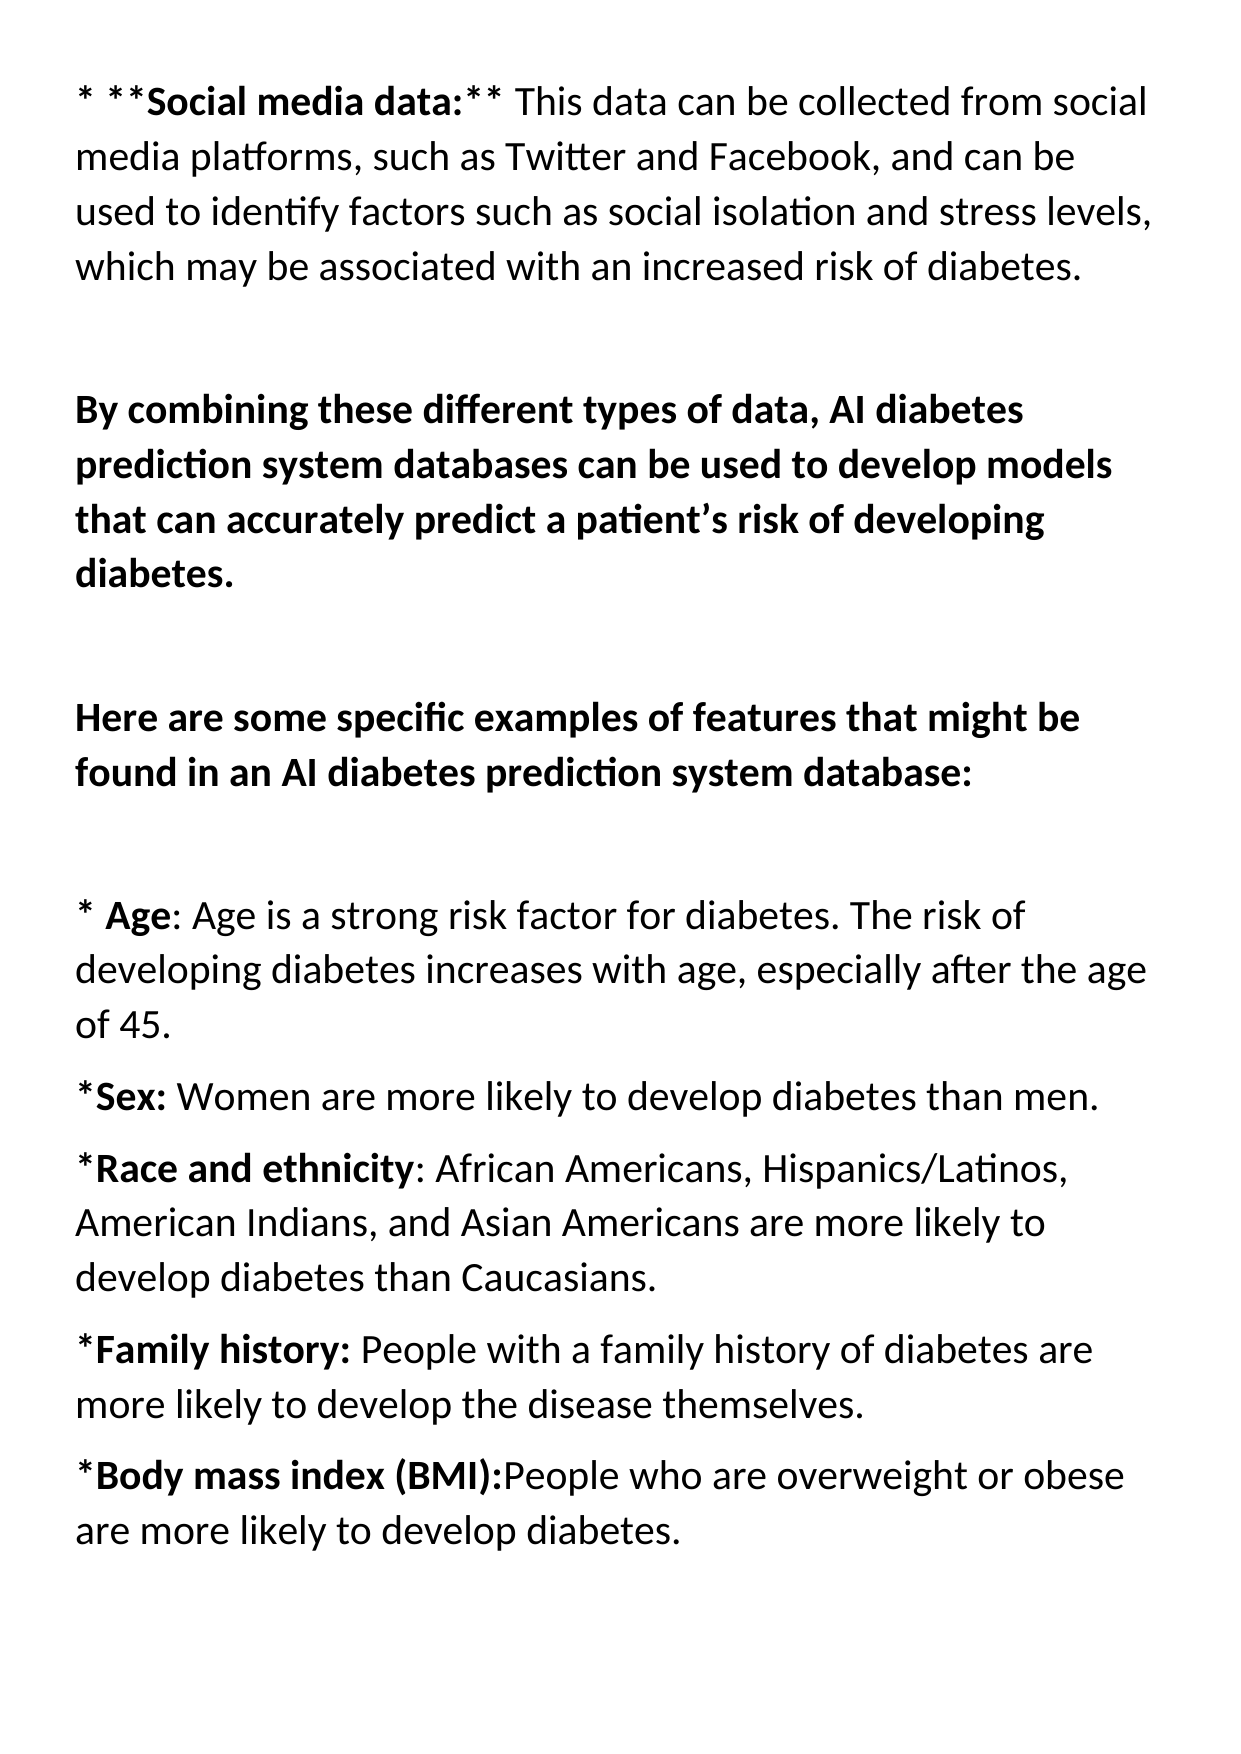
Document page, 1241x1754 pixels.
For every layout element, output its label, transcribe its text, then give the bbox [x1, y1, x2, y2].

text *Family history: People with a family history of diabetes are more likely to develop the disease themselves. [75, 1323, 1165, 1429]
text *Race and ethnicity: African Americans, Hispanics/Latinos, American Indians, and Asian Americans are more likely to develop diabetes than Caucasians. [75, 1142, 1165, 1302]
text * Age: Age is a strong risk factor for diabetes. The risk of developing diabetes increases with age, especially after the age of 45. [75, 889, 1165, 1049]
text *Body mass index (BMI):People who are overweight or obese are more likely to develop diabetes. [75, 1449, 1165, 1555]
text By combining these different types of data, AI diabetes prediction system databases can be used to develop models that can accurately predict a patient’s risk of developing diabetes. [75, 383, 1165, 598]
text Here are some specific examples of features that might be found in an AI diabetes prediction system database: [75, 691, 1165, 796]
text *Sex: Women are more likely to develop diabetes than men. [75, 1070, 1165, 1121]
text * **Social media data:** This data can be collected from social media platforms, such as Twitter and Facebook, and can be used to identify factors such as social isolation and stress levels, which may be associated with an increased risk of diabetes. [75, 75, 1165, 291]
